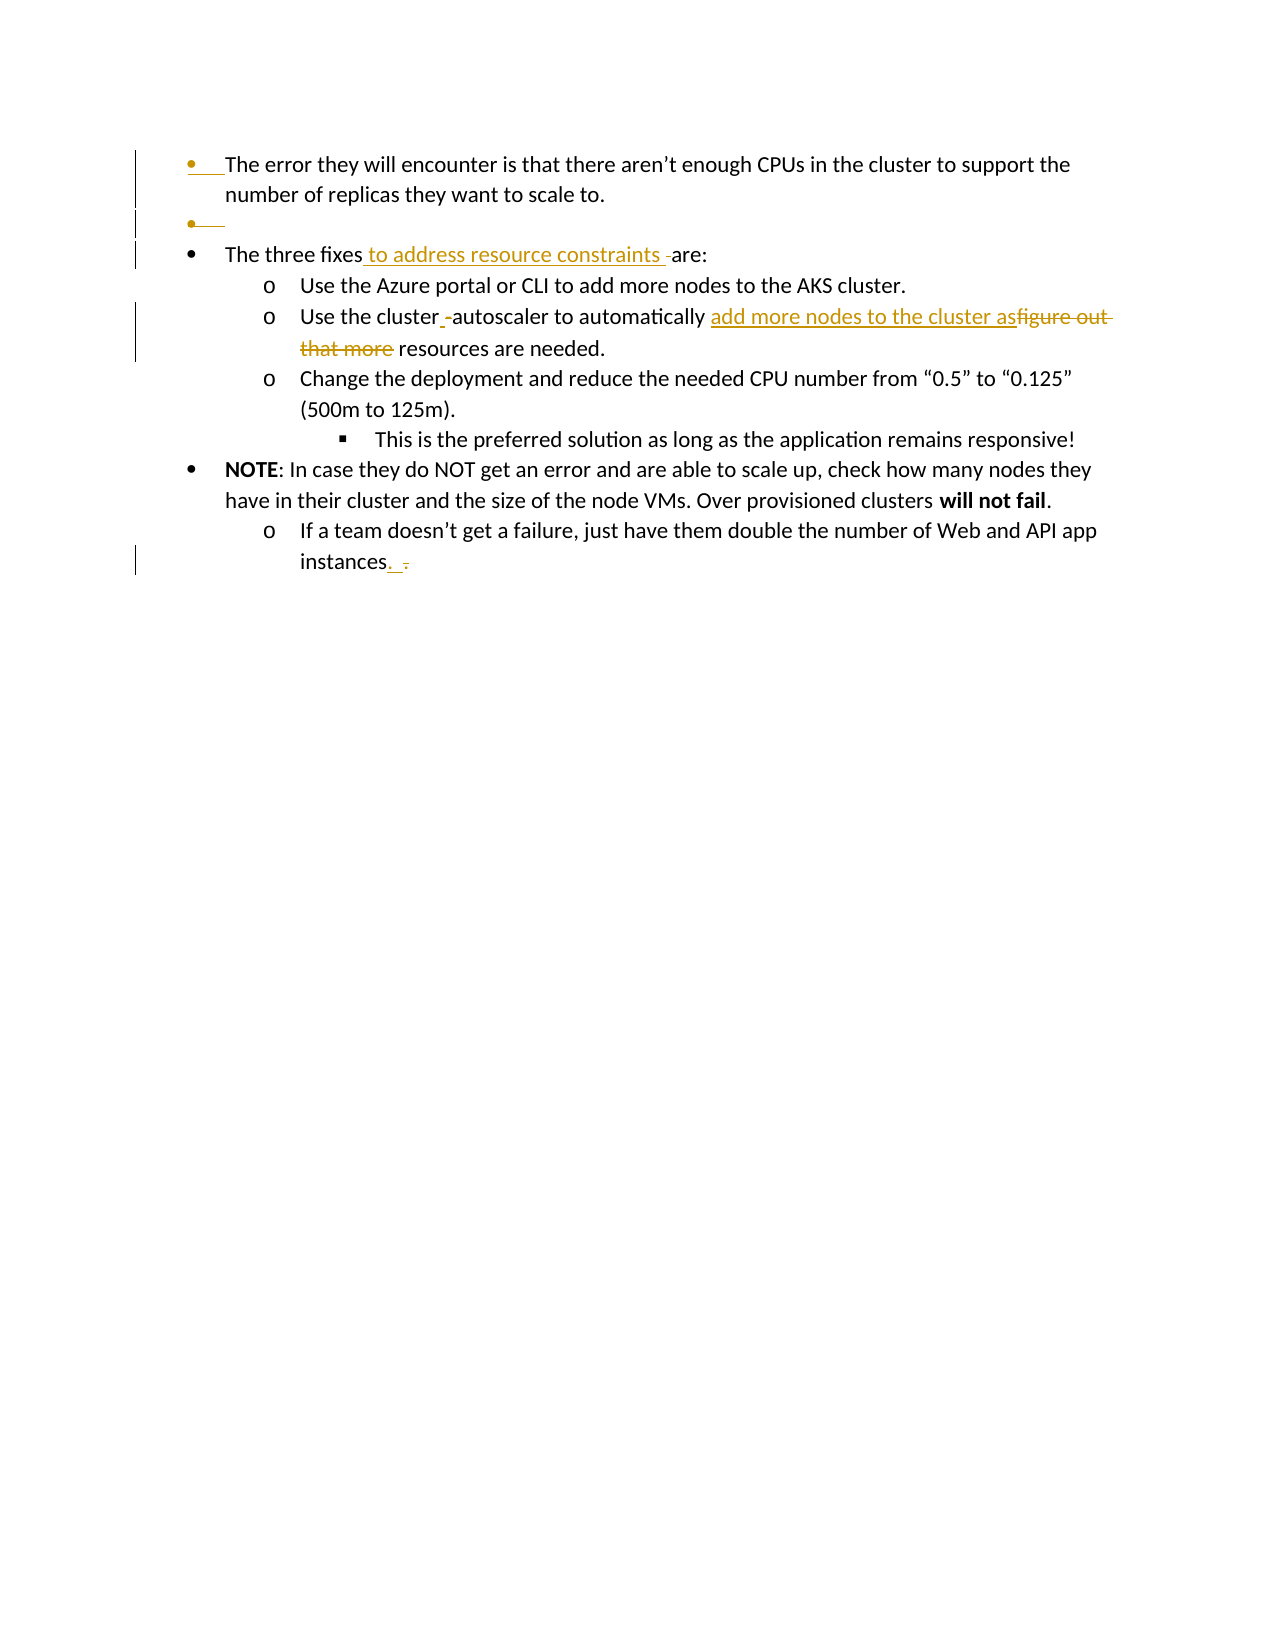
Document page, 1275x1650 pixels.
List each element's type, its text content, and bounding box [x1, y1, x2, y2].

list The error they will encounter is that there aren’t enough CPUs in the cluster to support the number of replicas they want to scale to. [187, 150, 1125, 208]
list Use the clusterautoscaler to automatically resources are needed. [262, 302, 1125, 362]
list This is the preferred solution as long as the application remains responsive! [337, 425, 1125, 453]
list Use the Azure portal or CLI to add more nodes to the AKS cluster. [262, 271, 1125, 300]
list Change the deployment and reduce the needed CPU number from “0.5” to “0.125” (500m to 125m). [262, 364, 1125, 423]
list The three fixesare: [187, 241, 1125, 269]
list If a team doesn’t get a failure, just have them double the number of Web and API app instances [262, 516, 1125, 575]
